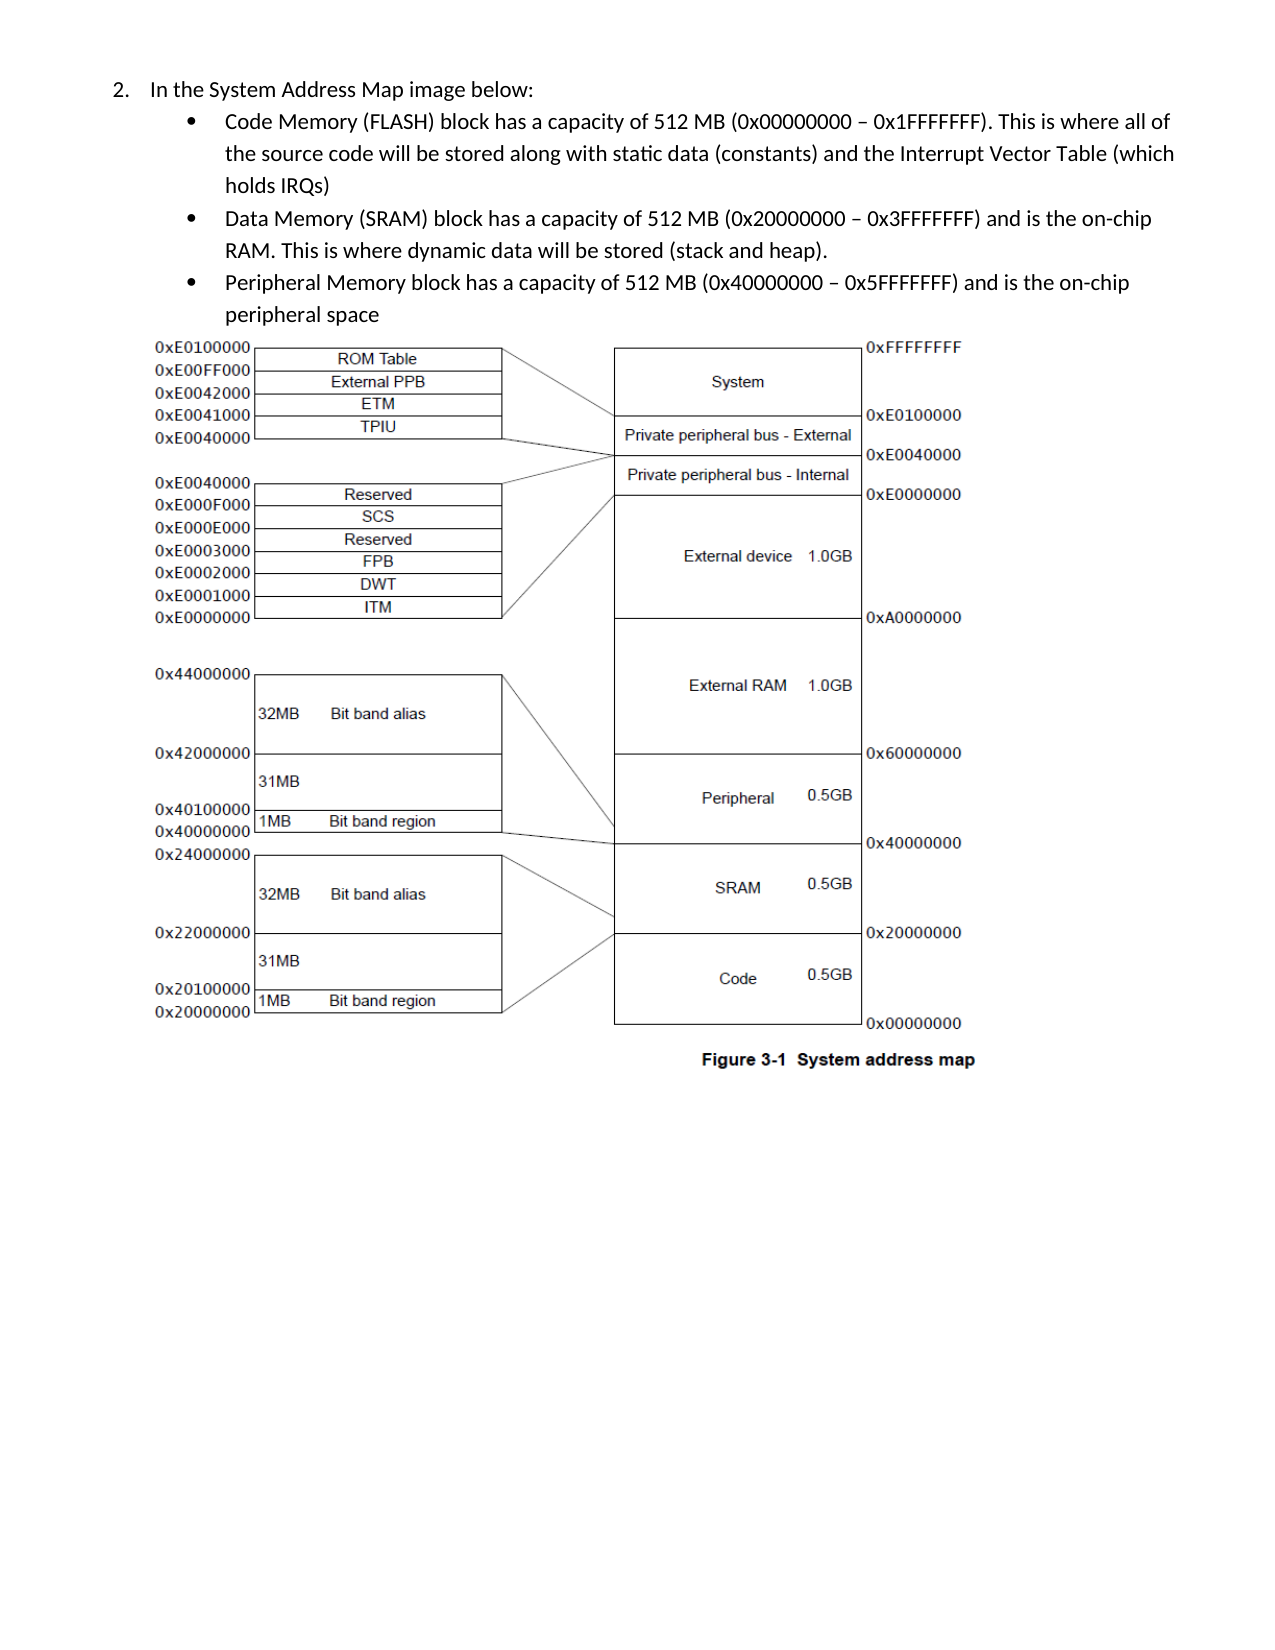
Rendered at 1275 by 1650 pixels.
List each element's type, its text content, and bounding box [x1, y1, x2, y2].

list Data Memory (SRAM) block has a capacity of 512 MB (0x20000000 – 0x3FFFFFFF) and is the on-chip RAM. This is where dynamic data will be stored (stack and heap). [187, 204, 1200, 264]
list In the System Address Map image below: [112, 75, 1200, 103]
list Code Memory (FLASH) block has a capacity of 512 MB (0x00000000 – 0x1FFFFFFF). This is where all of the source code will be stored along with static data (constants) and the Interrupt Vector Table (which holds IRQs) [187, 107, 1200, 199]
picture [150, 332, 980, 1076]
list Peripheral Memory block has a capacity of 512 MB (0x40000000 – 0x5FFFFFFF) and is the on-chip peripheral space [187, 268, 1200, 328]
